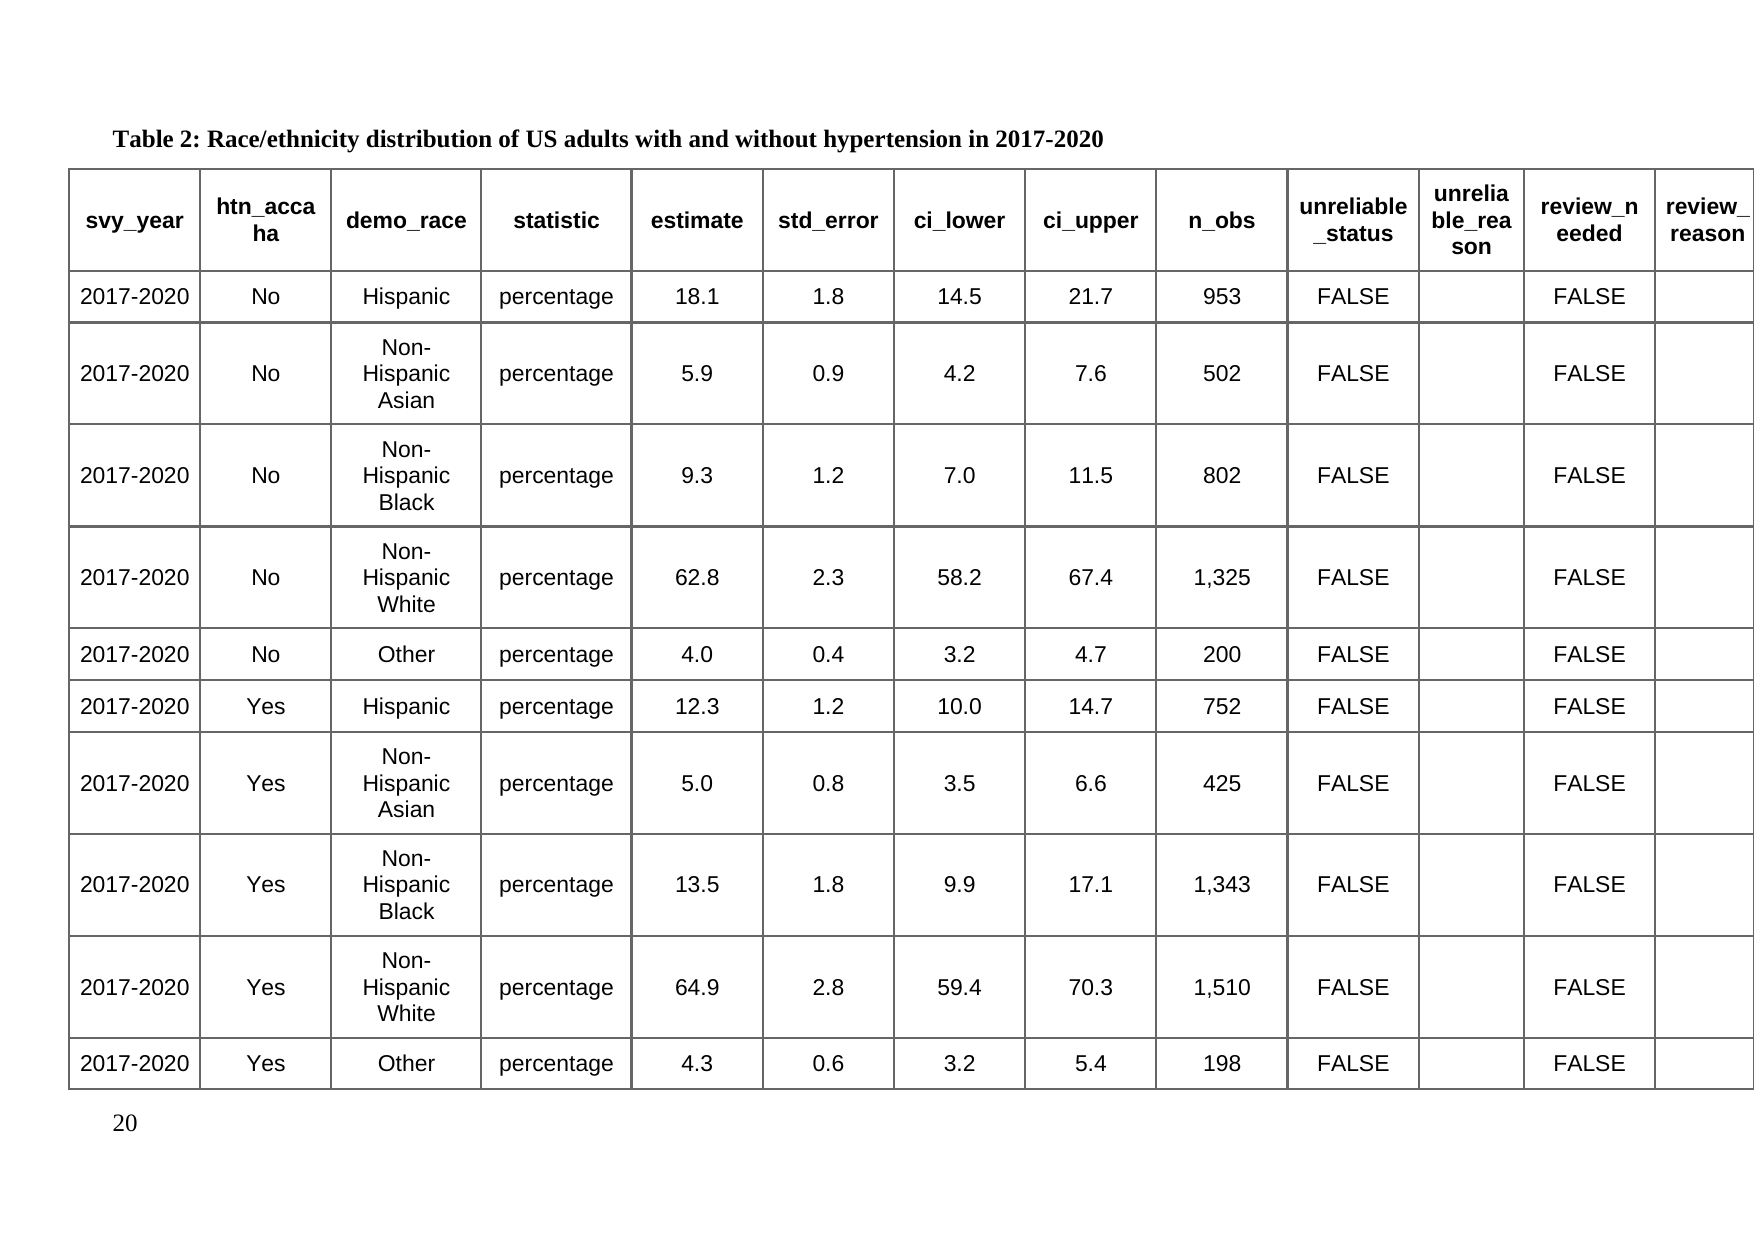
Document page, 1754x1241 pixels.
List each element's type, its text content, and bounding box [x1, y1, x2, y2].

table_cell 0.6 [764, 1039, 893, 1088]
table_header htn_accaha [201, 170, 330, 270]
table_header svy_year [70, 170, 199, 270]
table_cell 0.9 [764, 324, 893, 423]
table_cell No [201, 629, 330, 679]
table_cell 1,343 [1157, 835, 1286, 934]
table_cell FALSE [1289, 272, 1418, 321]
table_cell FALSE [1289, 629, 1418, 679]
table_cell [1656, 937, 1753, 1037]
table_cell Non-Hispanic White [332, 937, 480, 1037]
table_cell 1,510 [1157, 937, 1286, 1037]
table_cell 1.8 [764, 272, 893, 321]
table_cell 2017-2020 [70, 1039, 199, 1088]
table_cell FALSE [1289, 425, 1418, 525]
table_cell Non-Hispanic Black [332, 835, 480, 934]
table_cell 5.9 [633, 324, 762, 423]
table_cell No [201, 528, 330, 627]
table_cell 5.4 [1026, 1039, 1155, 1088]
table_cell 425 [1157, 733, 1286, 833]
table_cell percentage [482, 681, 630, 731]
table_cell 2017-2020 [70, 629, 199, 679]
table_cell 13.5 [633, 835, 762, 934]
table_cell FALSE [1289, 1039, 1418, 1088]
table_cell 2017-2020 [70, 937, 199, 1037]
table_cell 0.8 [764, 733, 893, 833]
table_cell 4.0 [633, 629, 762, 679]
table_cell [1656, 272, 1753, 321]
table_cell 2017-2020 [70, 681, 199, 731]
table_cell FALSE [1289, 681, 1418, 731]
table_cell 3.5 [895, 733, 1024, 833]
table_cell 6.6 [1026, 733, 1155, 833]
table_header estimate [633, 170, 762, 270]
table_cell 21.7 [1026, 272, 1155, 321]
table_cell No [201, 324, 330, 423]
table_cell Yes [201, 937, 330, 1037]
table_cell 67.4 [1026, 528, 1155, 627]
table_cell FALSE [1289, 528, 1418, 627]
table_cell 14.7 [1026, 681, 1155, 731]
table_cell 2017-2020 [70, 324, 199, 423]
table_header ci_lower [895, 170, 1024, 270]
table_cell 752 [1157, 681, 1286, 731]
table_header demo_race [332, 170, 480, 270]
table_cell No [201, 272, 330, 321]
table_cell 1.2 [764, 681, 893, 731]
table_cell 2.3 [764, 528, 893, 627]
table_header std_error [764, 170, 893, 270]
table_cell 17.1 [1026, 835, 1155, 934]
table_cell 62.8 [633, 528, 762, 627]
table_cell FALSE [1525, 528, 1654, 627]
table_cell percentage [482, 733, 630, 833]
table_cell 70.3 [1026, 937, 1155, 1037]
table_header ci_upper [1026, 170, 1155, 270]
table_cell 1.2 [764, 425, 893, 525]
table_cell 5.0 [633, 733, 762, 833]
table_cell [1656, 681, 1753, 731]
table_cell 14.5 [895, 272, 1024, 321]
table_cell [1420, 324, 1523, 423]
table_cell [1420, 528, 1523, 627]
table_cell 7.6 [1026, 324, 1155, 423]
table_cell Non-Hispanic Black [332, 425, 480, 525]
table_cell Non-Hispanic White [332, 528, 480, 627]
table_cell [1420, 425, 1523, 525]
table_cell 2017-2020 [70, 528, 199, 627]
table_header review_needed [1525, 170, 1654, 270]
table_cell [1656, 1039, 1753, 1088]
table_cell percentage [482, 937, 630, 1037]
table_cell 1,325 [1157, 528, 1286, 627]
table_cell 4.3 [633, 1039, 762, 1088]
table_cell [1656, 733, 1753, 833]
table_cell 3.2 [895, 1039, 1024, 1088]
table_cell No [201, 425, 330, 525]
table_cell [1420, 629, 1523, 679]
table_cell FALSE [1289, 324, 1418, 423]
table_cell Hispanic [332, 272, 480, 321]
table_cell [1656, 324, 1753, 423]
table_cell percentage [482, 324, 630, 423]
table_cell 18.1 [633, 272, 762, 321]
table_cell FALSE [1525, 324, 1654, 423]
table_cell [1420, 1039, 1523, 1088]
table_cell percentage [482, 425, 630, 525]
table_cell 198 [1157, 1039, 1286, 1088]
table_cell [1656, 425, 1753, 525]
table_cell 4.2 [895, 324, 1024, 423]
table_cell percentage [482, 835, 630, 934]
table_cell FALSE [1289, 835, 1418, 934]
table_cell FALSE [1525, 629, 1654, 679]
table_cell 2017-2020 [70, 835, 199, 934]
table_cell [1656, 835, 1753, 934]
table_cell 59.4 [895, 937, 1024, 1037]
table_cell 58.2 [895, 528, 1024, 627]
table_cell Non-Hispanic Asian [332, 733, 480, 833]
table_cell FALSE [1289, 937, 1418, 1037]
table_cell FALSE [1525, 681, 1654, 731]
table_cell 502 [1157, 324, 1286, 423]
table_cell percentage [482, 528, 630, 627]
table_cell [1420, 681, 1523, 731]
table_cell 953 [1157, 272, 1286, 321]
table_cell 2.8 [764, 937, 893, 1037]
table_cell Other [332, 1039, 480, 1088]
table_cell 9.3 [633, 425, 762, 525]
table_cell 2017-2020 [70, 733, 199, 833]
table_header review_reason [1656, 170, 1753, 270]
table_cell 64.9 [633, 937, 762, 1037]
table_cell [1420, 272, 1523, 321]
table_cell 1.8 [764, 835, 893, 934]
table_cell Yes [201, 1039, 330, 1088]
table_header n_obs [1157, 170, 1286, 270]
table_cell 2017-2020 [70, 425, 199, 525]
table_cell 802 [1157, 425, 1286, 525]
table_cell Hispanic [332, 681, 480, 731]
table_cell Non-Hispanic Asian [332, 324, 480, 423]
table_cell 3.2 [895, 629, 1024, 679]
table_cell 12.3 [633, 681, 762, 731]
table_cell FALSE [1525, 1039, 1654, 1088]
table_cell [1420, 835, 1523, 934]
table_cell percentage [482, 272, 630, 321]
table_cell FALSE [1525, 733, 1654, 833]
table_cell FALSE [1525, 425, 1654, 525]
table_cell 4.7 [1026, 629, 1155, 679]
table_cell percentage [482, 1039, 630, 1088]
table_cell [1420, 937, 1523, 1037]
table_header unreliable_status [1289, 170, 1418, 270]
table_cell 9.9 [895, 835, 1024, 934]
table_cell Yes [201, 733, 330, 833]
table_cell 2017-2020 [70, 272, 199, 321]
table_cell 7.0 [895, 425, 1024, 525]
table_cell Yes [201, 835, 330, 934]
table_header unreliable_reason [1420, 170, 1523, 270]
table_cell FALSE [1289, 733, 1418, 833]
table_cell 0.4 [764, 629, 893, 679]
table_cell FALSE [1525, 835, 1654, 934]
table_cell [1656, 528, 1753, 627]
table_cell Other [332, 629, 480, 679]
table_cell percentage [482, 629, 630, 679]
table_cell Yes [201, 681, 330, 731]
table_cell 200 [1157, 629, 1286, 679]
table_cell 10.0 [895, 681, 1024, 731]
table_cell FALSE [1525, 937, 1654, 1037]
table_cell 11.5 [1026, 425, 1155, 525]
table_cell FALSE [1525, 272, 1654, 321]
subtitle Table 2: Race/ethnicity distribution of US adults with and without hypertension in 2017-2020 [112, 124, 1716, 153]
table_header statistic [482, 170, 630, 270]
table_cell [1656, 629, 1753, 679]
table_cell [1420, 733, 1523, 833]
